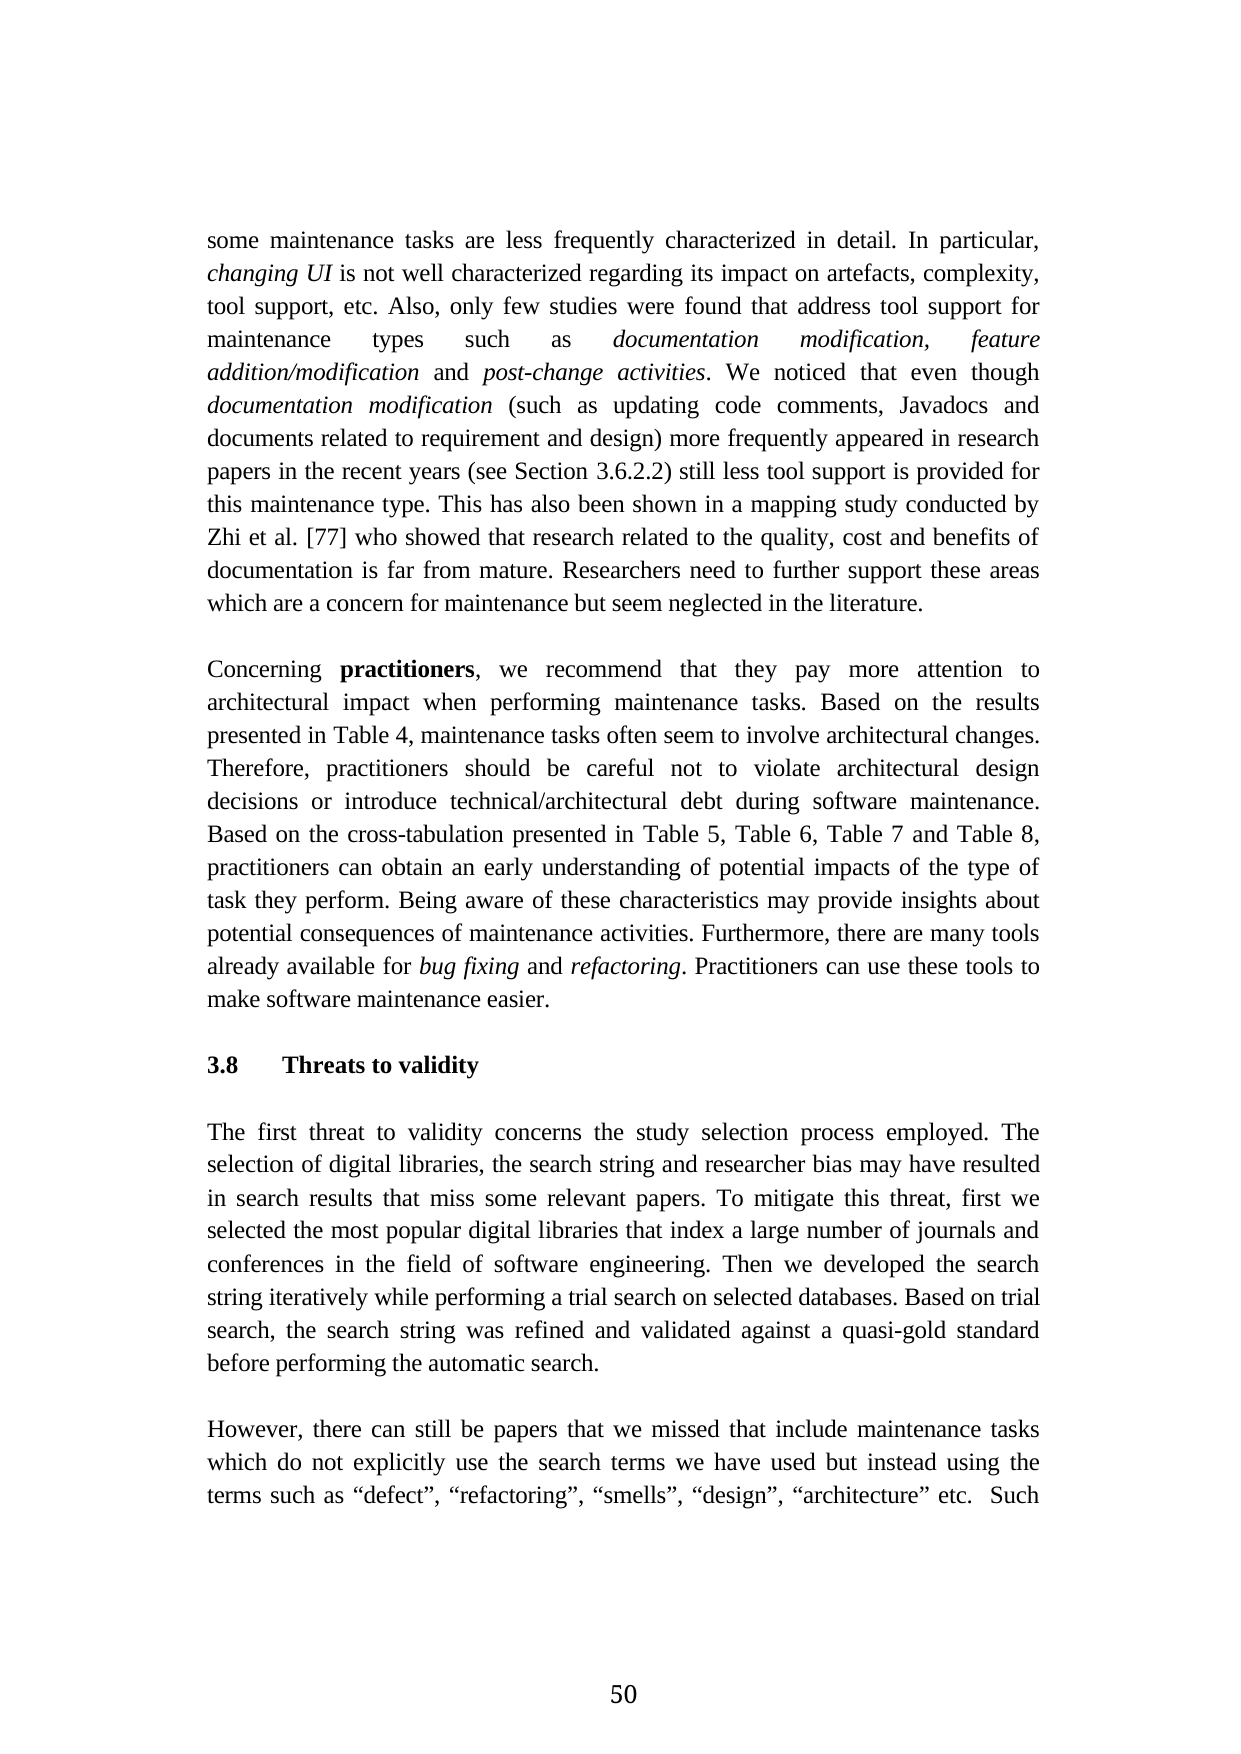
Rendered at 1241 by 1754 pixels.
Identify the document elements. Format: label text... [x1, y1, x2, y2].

text Concerning practitioners, we recommend that they pay more attention to architectural impact when performing maintenance tasks. Based on the results presented in Table 4, maintenance tasks often seem to involve architectural changes. Therefore, practitioners should be careful not to violate architectural design decisions or introduce technical/architectural debt during software maintenance. Based on the cross-tabulation presented in Table 5, Table 6, Table 7 and Table 8, practitioners can obtain an early understanding of potential impacts of the type of task they perform. Being aware of these characteristics may provide insights about potential consequences of maintenance activities. Furthermore, there are many tools already available for bug fixing and refactoring. Practitioners can use these tools to make software maintenance easier. [207, 654, 1040, 1013]
subtitle Threats to validity [207, 1051, 1040, 1079]
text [207, 1414, 1040, 1508]
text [207, 225, 1040, 617]
text The first threat to validity concerns the study selection process employed. The selection of digital libraries, the search string and researcher bias may have resulted in search results that miss some relevant papers. To mitigate this threat, first we selected the most popular digital libraries that index a large number of journals and conferences in the field of software engineering. Then we developed the search string iteratively while performing a trial search on selected databases. Based on trial search, the search string was refined and validated against a quasi-gold standard before performing the automatic search. [207, 1117, 1040, 1376]
